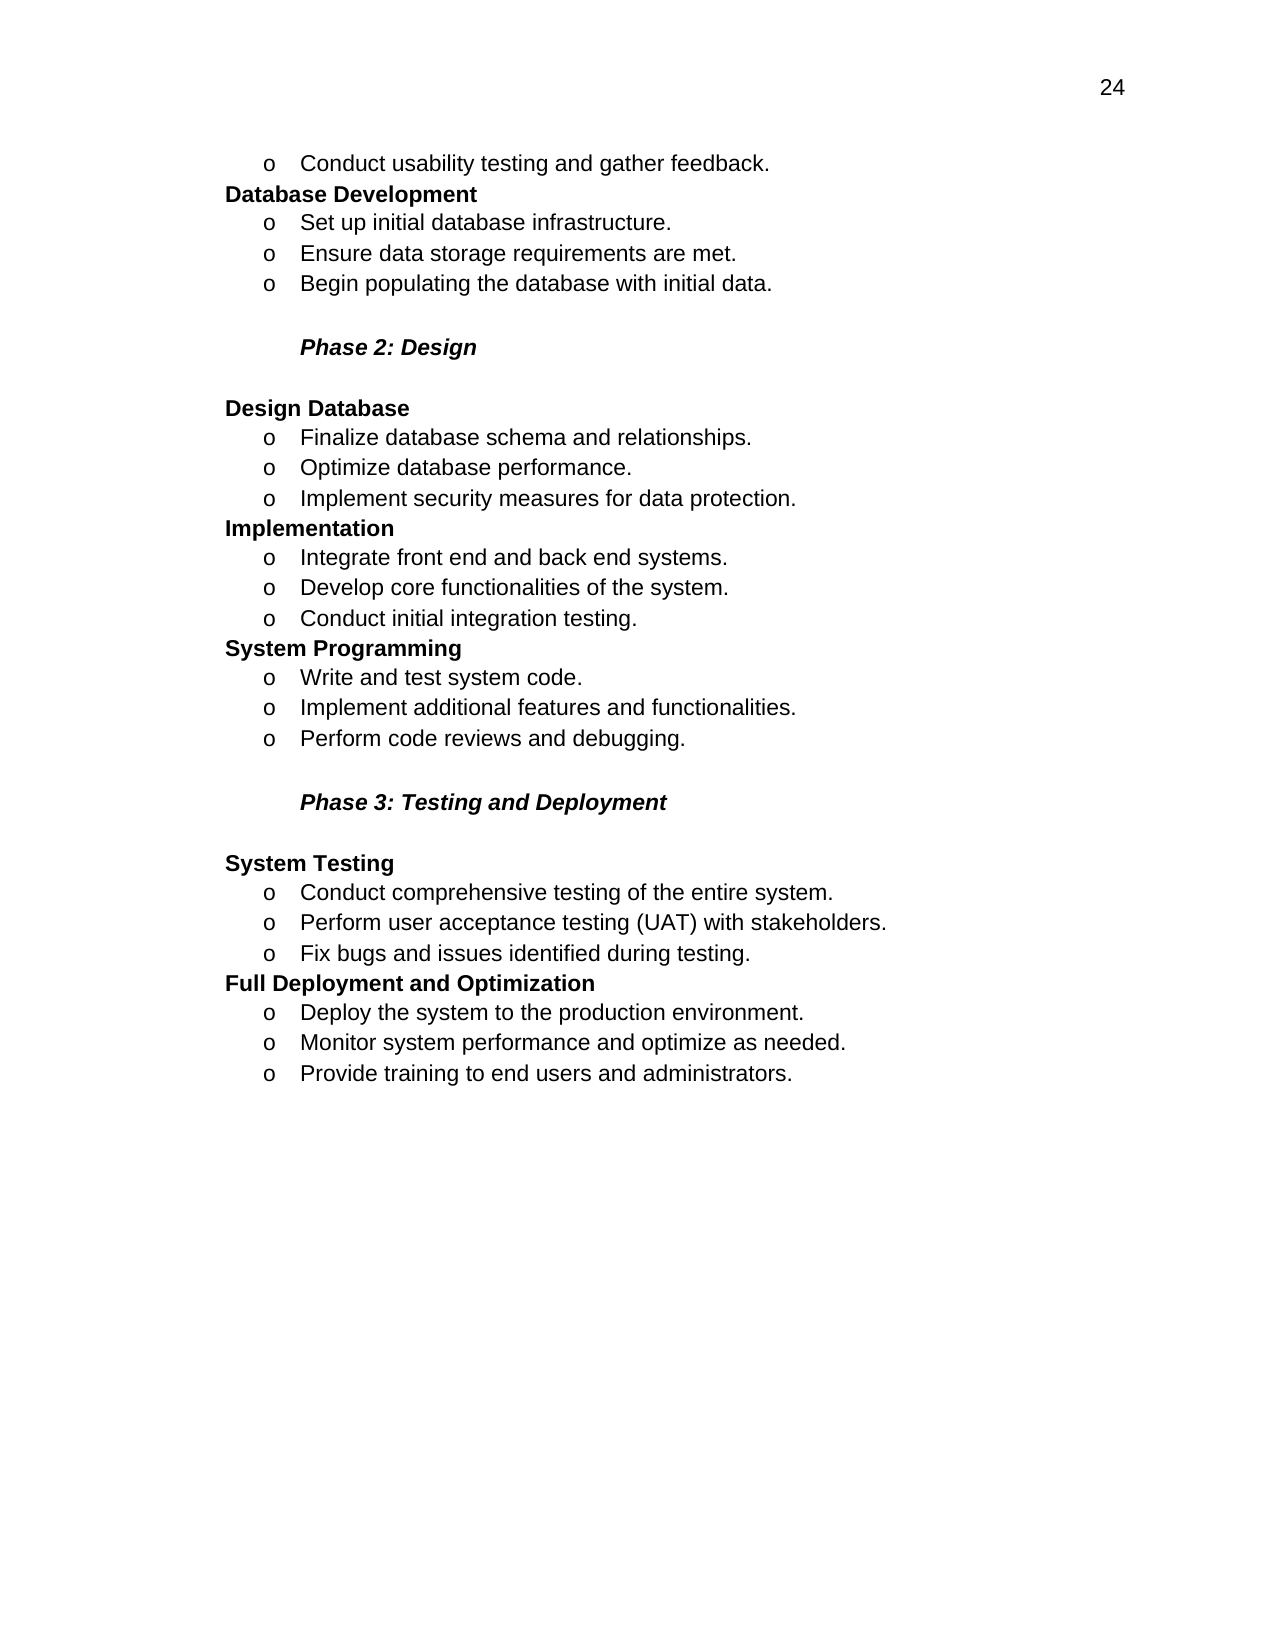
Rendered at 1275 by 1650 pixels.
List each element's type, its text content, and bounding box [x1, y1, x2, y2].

list Write and test system code. [262, 664, 1125, 692]
list Deploy the system to the production environment. [262, 999, 1125, 1027]
list Fix bugs and issues identified during testing. [262, 940, 1125, 968]
list Perform user acceptance testing (UAT) with stakeholders. [262, 909, 1125, 938]
list Integrate front end and back end systems. [262, 544, 1125, 572]
list Develop core functionalities of the system. [262, 574, 1125, 603]
subtitle Phase 2: Design [300, 334, 1125, 360]
list Provide training to end users and administrators. [262, 1060, 1125, 1088]
list Begin populating the database with initial data. [262, 270, 1125, 298]
list Database Development [225, 181, 1125, 207]
list Set up initial database infrastructure. [262, 209, 1125, 237]
list Conduct initial integration testing. [262, 605, 1125, 633]
list Implementation [225, 515, 1125, 542]
subtitle Phase 3: Testing and Deployment [300, 789, 1125, 815]
list Optimize database performance. [262, 454, 1125, 483]
list Implement security measures for data protection. [262, 485, 1125, 513]
list System Programming [225, 635, 1125, 662]
list Full Deployment and Optimization [225, 970, 1125, 997]
list Design Database [225, 395, 1125, 422]
list Finalize database schema and relationships. [262, 424, 1125, 452]
list Implement additional features and functionalities. [262, 694, 1125, 723]
list Monitor system performance and optimize as needed. [262, 1029, 1125, 1058]
list Conduct usability testing and gather feedback. [262, 150, 1125, 178]
list Perform code reviews and debugging. [262, 725, 1125, 753]
list System Testing [225, 850, 1125, 877]
list Conduct comprehensive testing of the entire system. [262, 879, 1125, 907]
list Ensure data storage requirements are met. [262, 239, 1125, 268]
